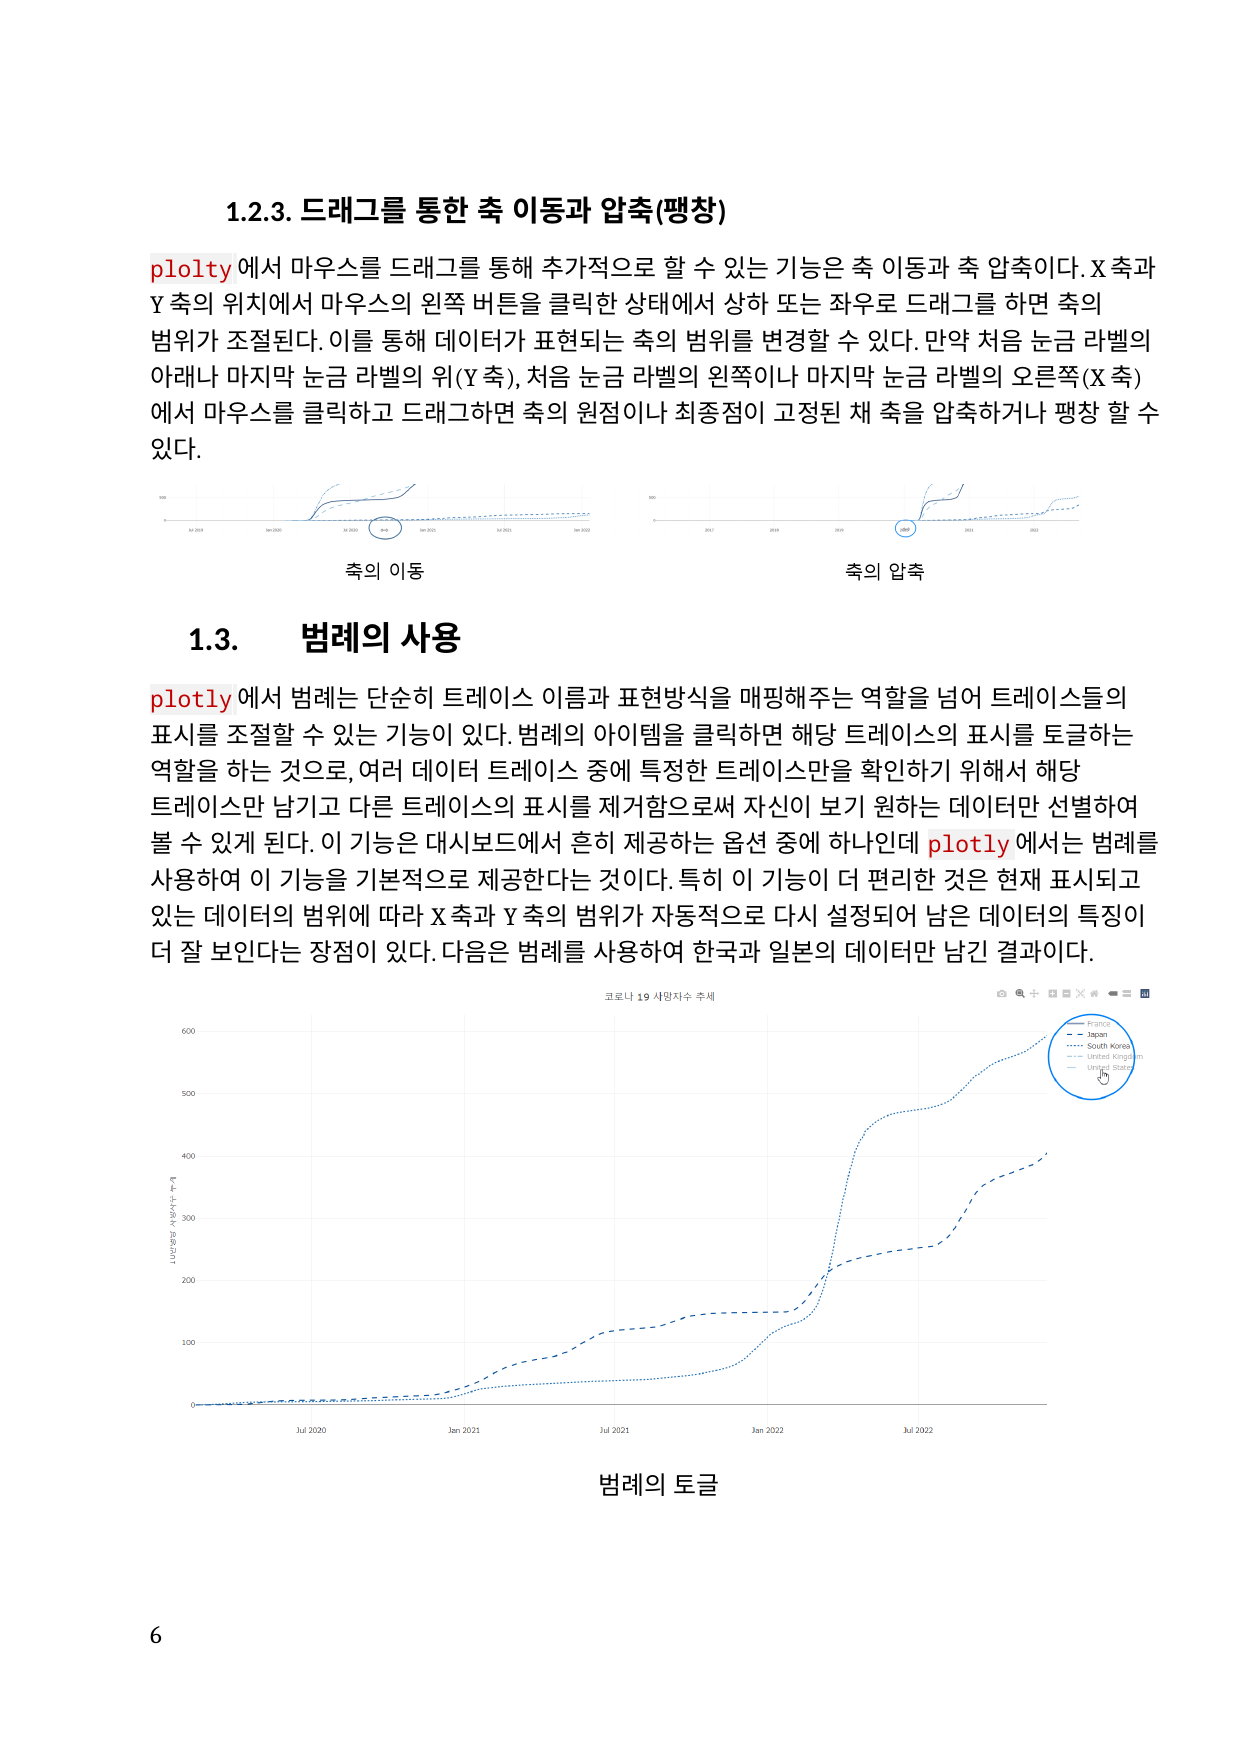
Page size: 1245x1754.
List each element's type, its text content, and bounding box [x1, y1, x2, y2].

subtitle 드래그를 통한 축 이동과 압축(팽창) [225, 187, 1170, 230]
text plotly에서 범례는 단순히 트레이스 이름과 표현방식을 매핑해주는 역할을 넘어 트레이스들의 표시를 조절할 수 있는 기능이 있다. 범례의 아이템을 클릭하면 해당 트레이스의 표시를 토글하는 역할을 하는 것으로, 여러 데이터 트레이스 중에 특정한 트레이스만을 확인하기 위해서 해당 트레이스만 남기고 다른 트레이스의 표시를 제거함으로써 자신이 보기 원하는 데이터만 선별하여 볼 수 있게 된다. 이 기능은 대시보드에서 흔히 제공하는 옵션 중에 하나인데 plotly에서는 범례를 사용하여 이 기능을 기본적으로 제공한다는 것이다. 특히 이 기능이 더 편리한 것은 현재 표시되고 있는 데이터의 범위에 따라 X축과 Y축의 범위가 자동적으로 다시 설정되어 남은 데이터의 특징이 더 잘 보인다는 장점이 있다. 다음은 범례를 사용하여 한국과 일본의 데이터만 남긴 결과이다. [150, 679, 1170, 969]
text 범례의 토글 [150, 1468, 1170, 1502]
subtitle 범례의 사용 [187, 615, 1170, 660]
text plolty에서 마우스를 드래그를 통해 추가적으로 할 수 있는 기능은 축 이동과 축 압축이다. X축과 Y축의 위치에서 마우스의 왼쪽 버튼을 클릭한 상태에서 상하 또는 좌우로 드래그를 하면 축의 범위가 조절된다. 이를 통해 데이터가 표현되는 축의 범위를 변경할 수 있다. 만약 처음 눈금 라벨의 아래나 마지막 눈금 라벨의 위(Y축), 처음 눈금 라벨의 왼쪽이나 마지막 눈금 라벨의 오른쪽(X축)에서 마우스를 클릭하고 드래그하면 축의 원점이나 최종점이 고정된 채 축을 압축하거나 팽창 할 수 있다. [150, 248, 1170, 466]
picture [150, 484, 1130, 594]
picture [170, 987, 1150, 1447]
